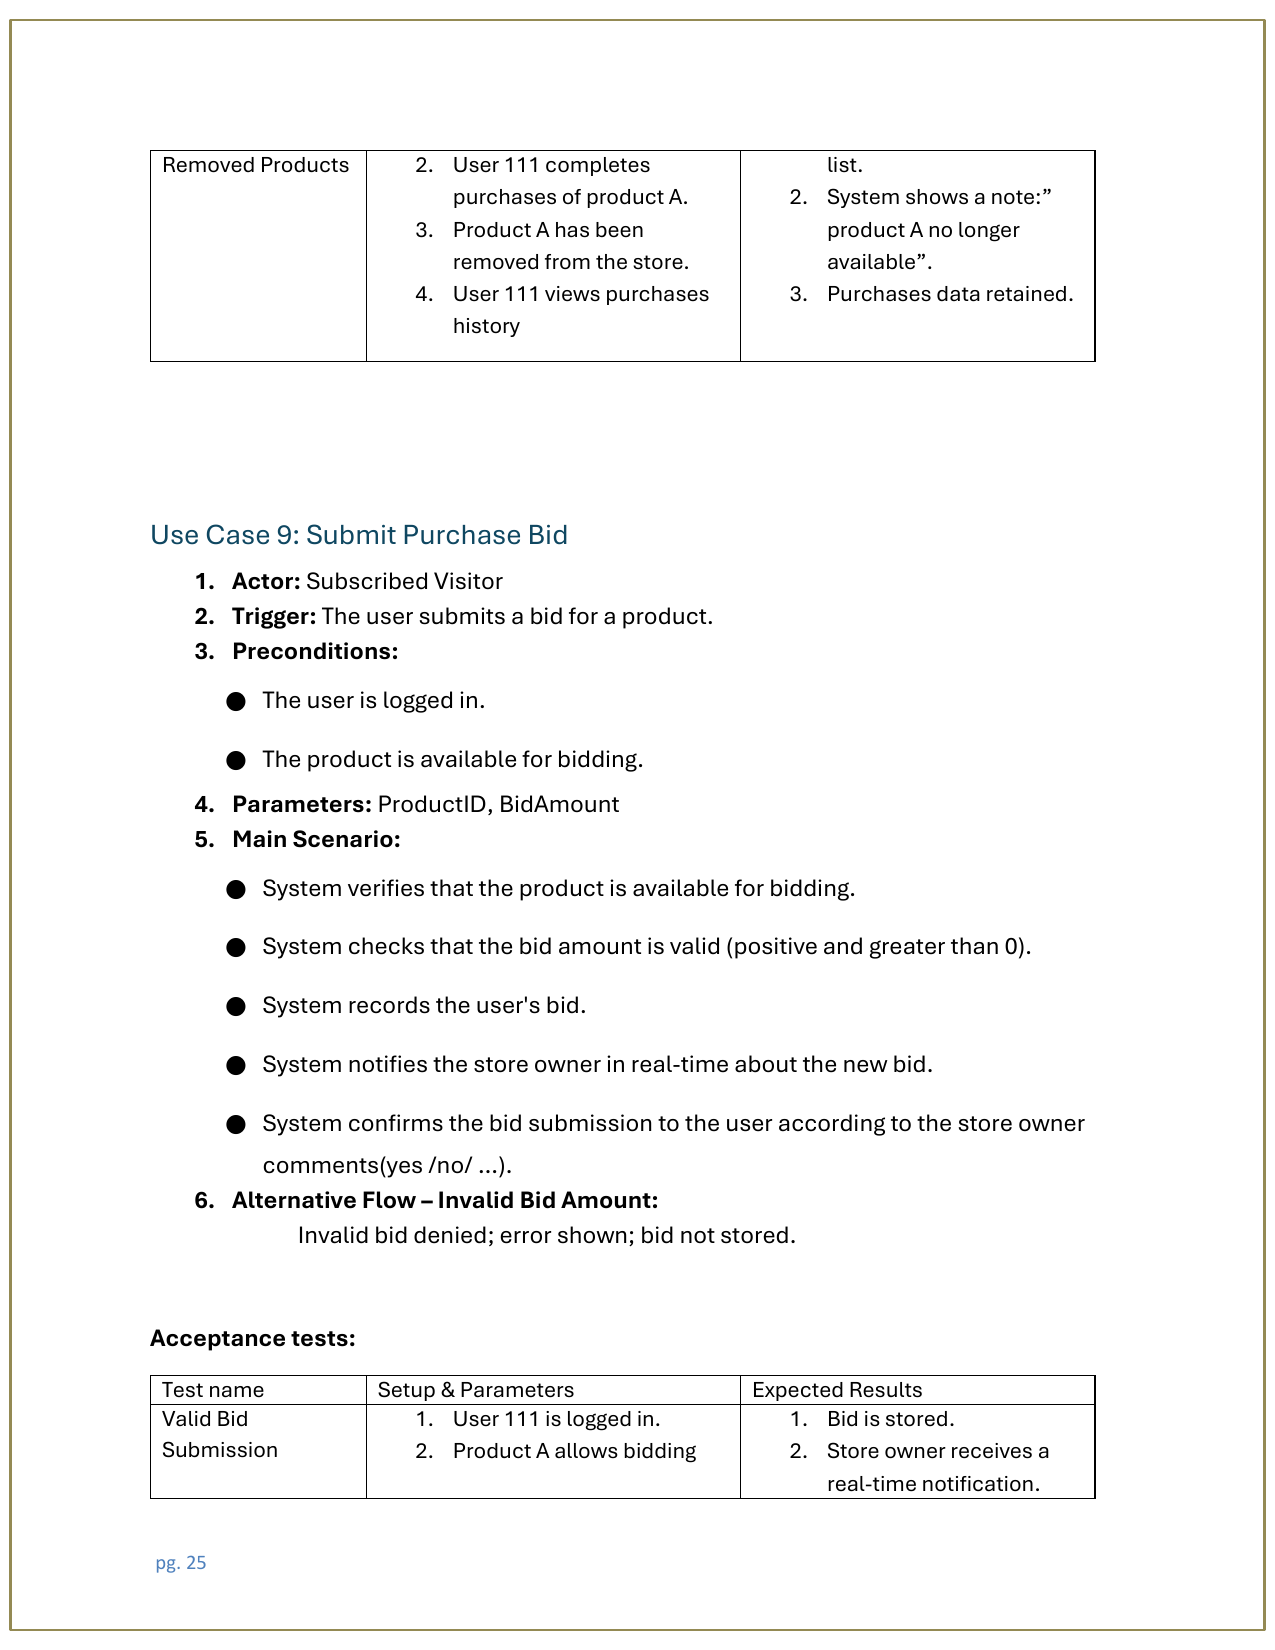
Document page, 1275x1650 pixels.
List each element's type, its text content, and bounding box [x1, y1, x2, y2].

subtitle Use Case 9: Submit Purchase Bid [150, 517, 1125, 553]
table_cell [741, 1405, 1094, 1498]
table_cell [367, 151, 740, 361]
list Main Scenario: [194, 824, 1125, 854]
list System records the user's bid. [225, 977, 1125, 1028]
list Trigger: The user submits a bid for a product. [194, 601, 1125, 632]
list System confirms the bid submission to the user according to the store owner comments(yes /no/ …). [225, 1094, 1125, 1181]
list Alternative Flow – Invalid Bid Amount: Invalid bid denied; error shown; bid not stored. [194, 1185, 1125, 1251]
list The product is available for bidding. [225, 730, 1125, 781]
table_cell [741, 151, 1094, 361]
list Parameters: ProductID, BidAmount [194, 789, 1125, 819]
list The user is logged in. [225, 671, 1125, 722]
list Actor: Subscribed Visitor [194, 566, 1125, 597]
text Acceptance tests: [150, 1323, 1125, 1354]
list System notifies the store owner in real-time about the new bid. [225, 1036, 1125, 1087]
list Preconditions: [194, 636, 1125, 667]
list System verifies that the product is available for bidding. [225, 859, 1125, 910]
table_header Expected Results [741, 1376, 1094, 1404]
table_header Setup & Parameters [367, 1376, 740, 1404]
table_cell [151, 1405, 366, 1498]
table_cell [367, 1405, 740, 1498]
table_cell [151, 151, 366, 361]
list System checks that the bid amount is valid (positive and greater than 0). [225, 918, 1125, 969]
table_header Test name [151, 1376, 366, 1404]
